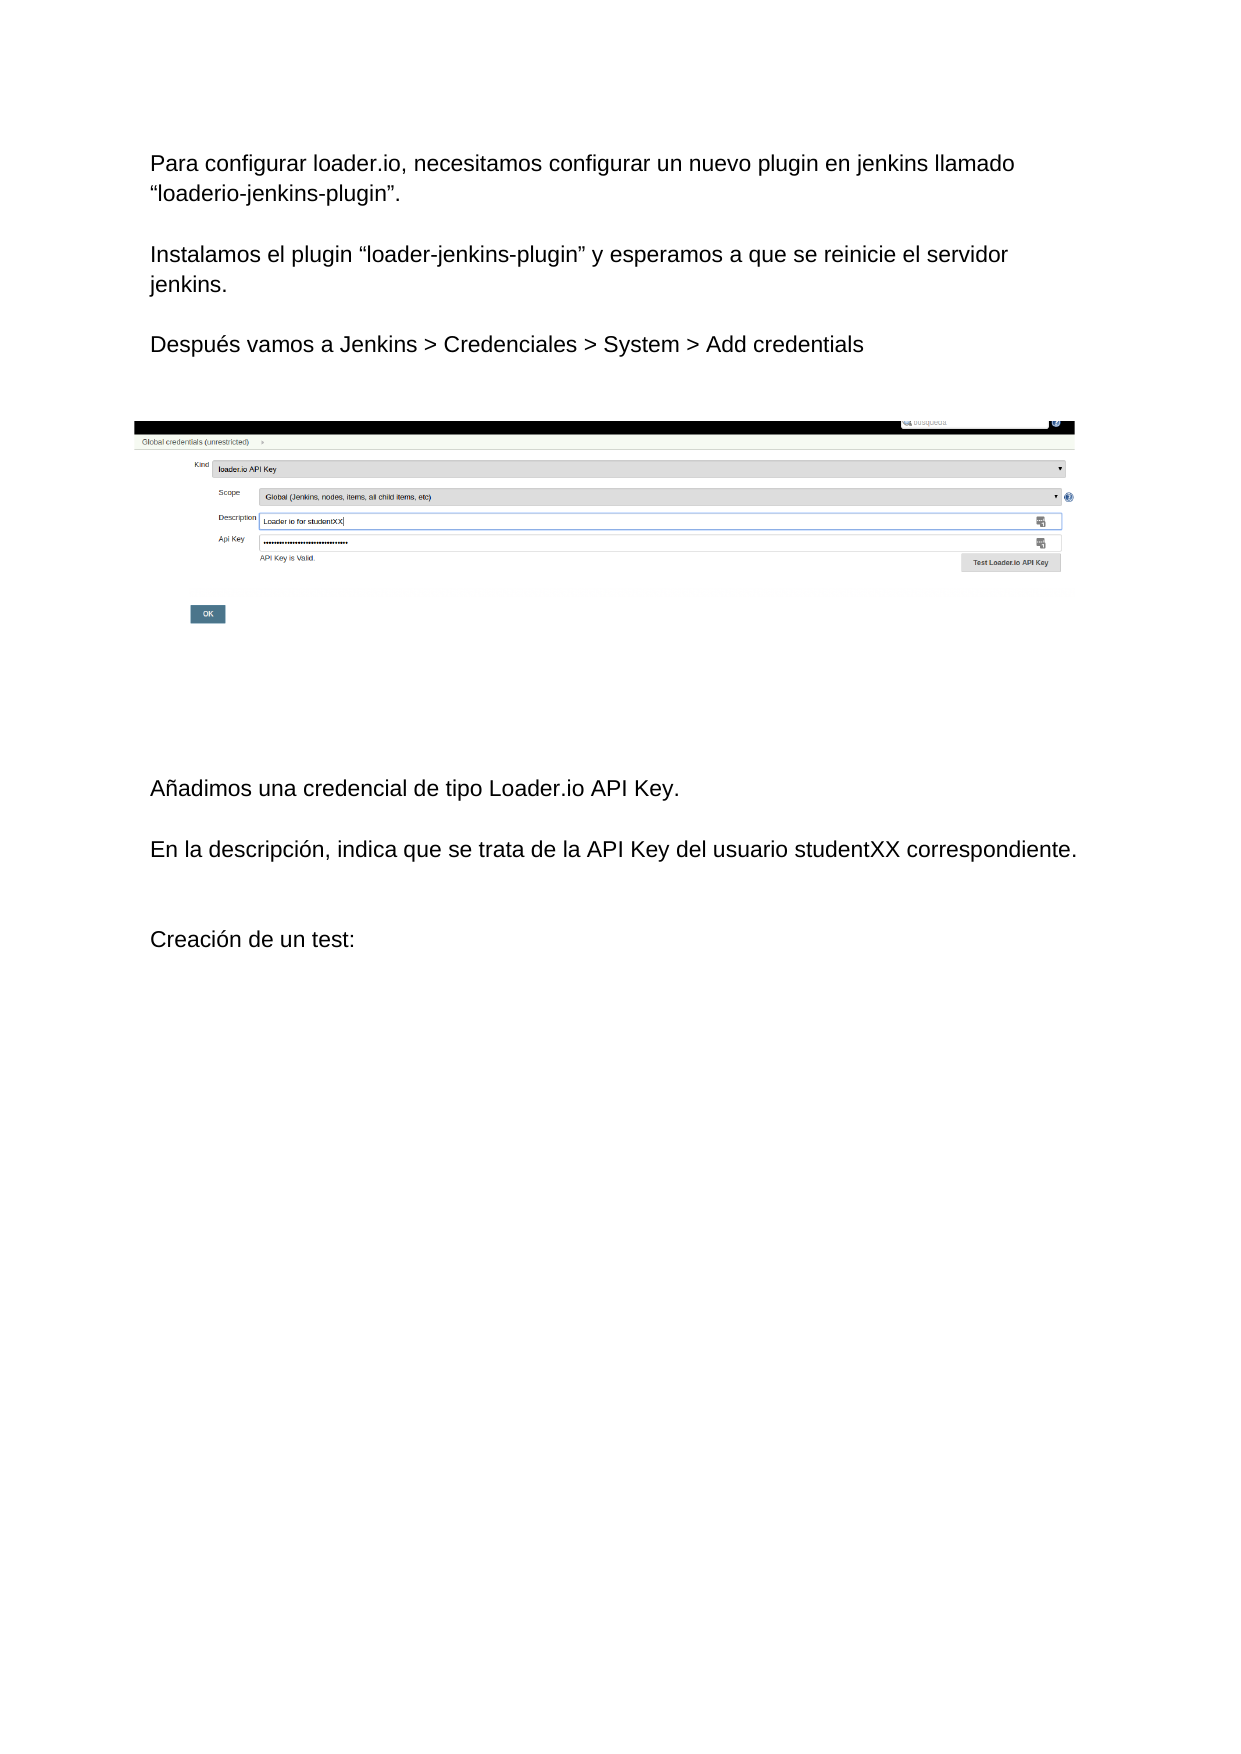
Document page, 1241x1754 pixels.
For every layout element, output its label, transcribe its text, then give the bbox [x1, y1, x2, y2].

text Para configurar loader.io, necesitamos configurar un nuevo plugin en jenkins llamado “loaderio-jenkins-plugin”. [150, 150, 1090, 207]
text En la descripción, indica que se trata de la API Key del usuario studentXX correspondiente. [150, 836, 1090, 862]
text Creación de un test: [150, 926, 1090, 953]
picture [134, 421, 1075, 749]
text Después vamos a Jenkins > Credenciales > System > Add credentials [150, 331, 1090, 358]
text Instalamos el plugin “loader-jenkins-plugin” y esperamos a que se reinicie el servidor jenkins. [150, 241, 1090, 297]
